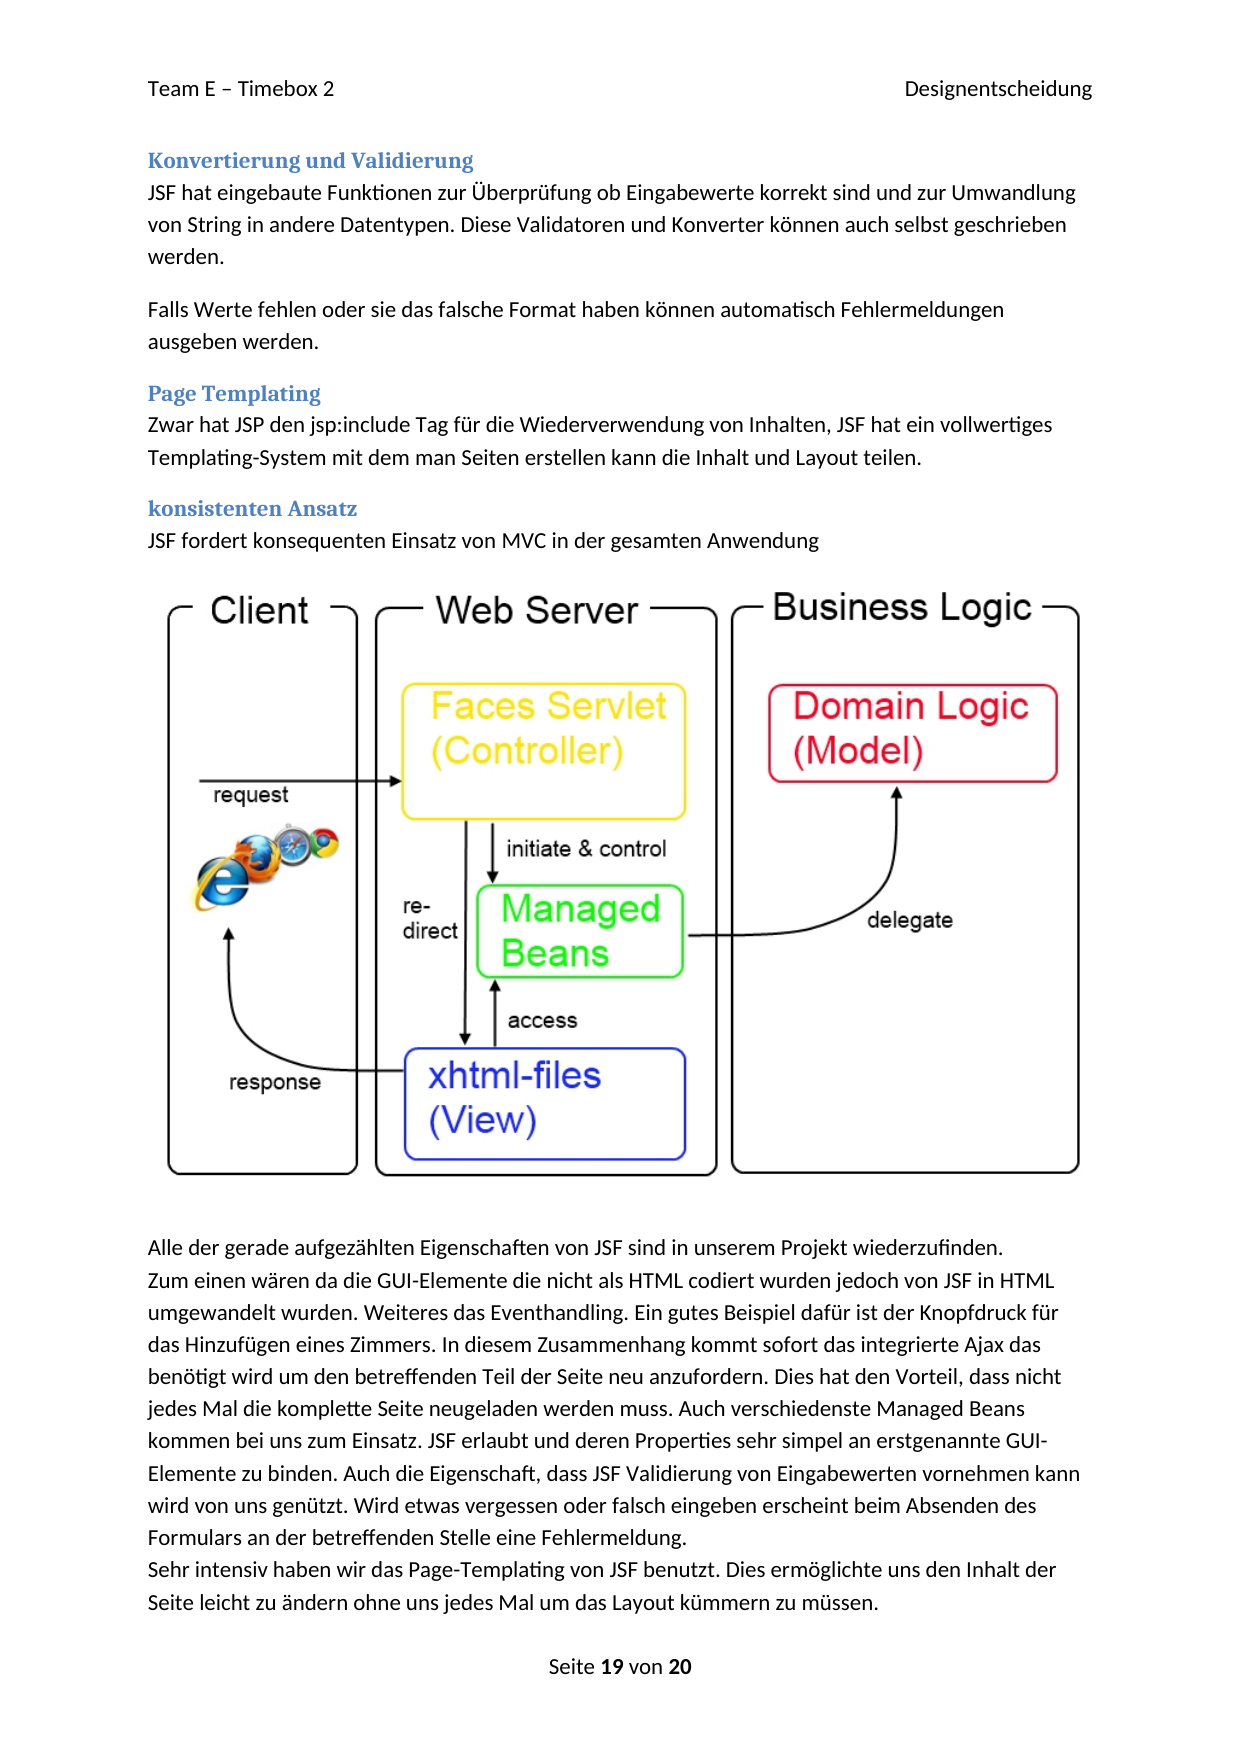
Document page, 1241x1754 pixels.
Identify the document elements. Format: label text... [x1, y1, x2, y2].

text JSF hat eingebaute Funktionen zur Überprüfung ob Eingabewerte korrekt sind und zur Umwandlung von String in andere Datentypen. Diese Validatoren und Konverter können auch selbst geschrieben werden. [148, 178, 1093, 270]
picture [147, 579, 1093, 1209]
subtitle Page Templating [148, 380, 1093, 407]
text Zwar hat JSP den jsp:include Tag für die Wiederverwendung von Inhalten, JSF hat ein vollwertiges Templating-System mit dem man Seiten erstellen kann die Inhalt und Layout teilen. [148, 411, 1093, 471]
text Alle der gerade aufgezählten Eigenschaften von JSF sind in unserem Projekt wiederzufinden. Zum einen wären da die GUI-Elemente die nicht als HTML codiert wurden jedoch von JSF in HTML umgewandelt wurden. Weiteres das Eventhandling. Ein gutes Beispiel dafür ist der Knopfdruck für das Hinzufügen eines Zimmers. In diesem Zusammenhang kommt sofort das integrierte Ajax das benötigt wird um den betreffenden Teil der Seite neu anzufordern. Dies hat den Vorteil, dass nicht jedes Mal die komplette Seite neugeladen werden muss. Auch verschiedenste Managed Beans kommen bei uns zum Einsatz. JSF erlaubt und deren Properties sehr simpel an erstgenannte GUI-Elemente zu binden. Auch die Eigenschaft, dass JSF Validierung von Eingabewerten vornehmen kann wird von uns genützt. Wird etwas vergessen oder falsch eingeben erscheint beim Absenden des Formulars an der betreffenden Stelle eine Fehlermeldung. Sehr intensiv haben wir das Page-Templating von JSF benutzt. Dies ermöglichte uns den Inhalt der Seite leicht zu ändern ohne uns jedes Mal um das Layout kümmern zu müssen. [148, 1233, 1093, 1616]
text Falls Werte fehlen oder sie das falsche Format haben können automatisch Fehlermeldungen ausgeben werden. [148, 295, 1093, 355]
text konsistenten Ansatz JSF fordert konsequenten Einsatz von MVC in der gesamten Anwendung [148, 496, 1093, 554]
subtitle Konvertierung und Validierung [148, 148, 1093, 174]
